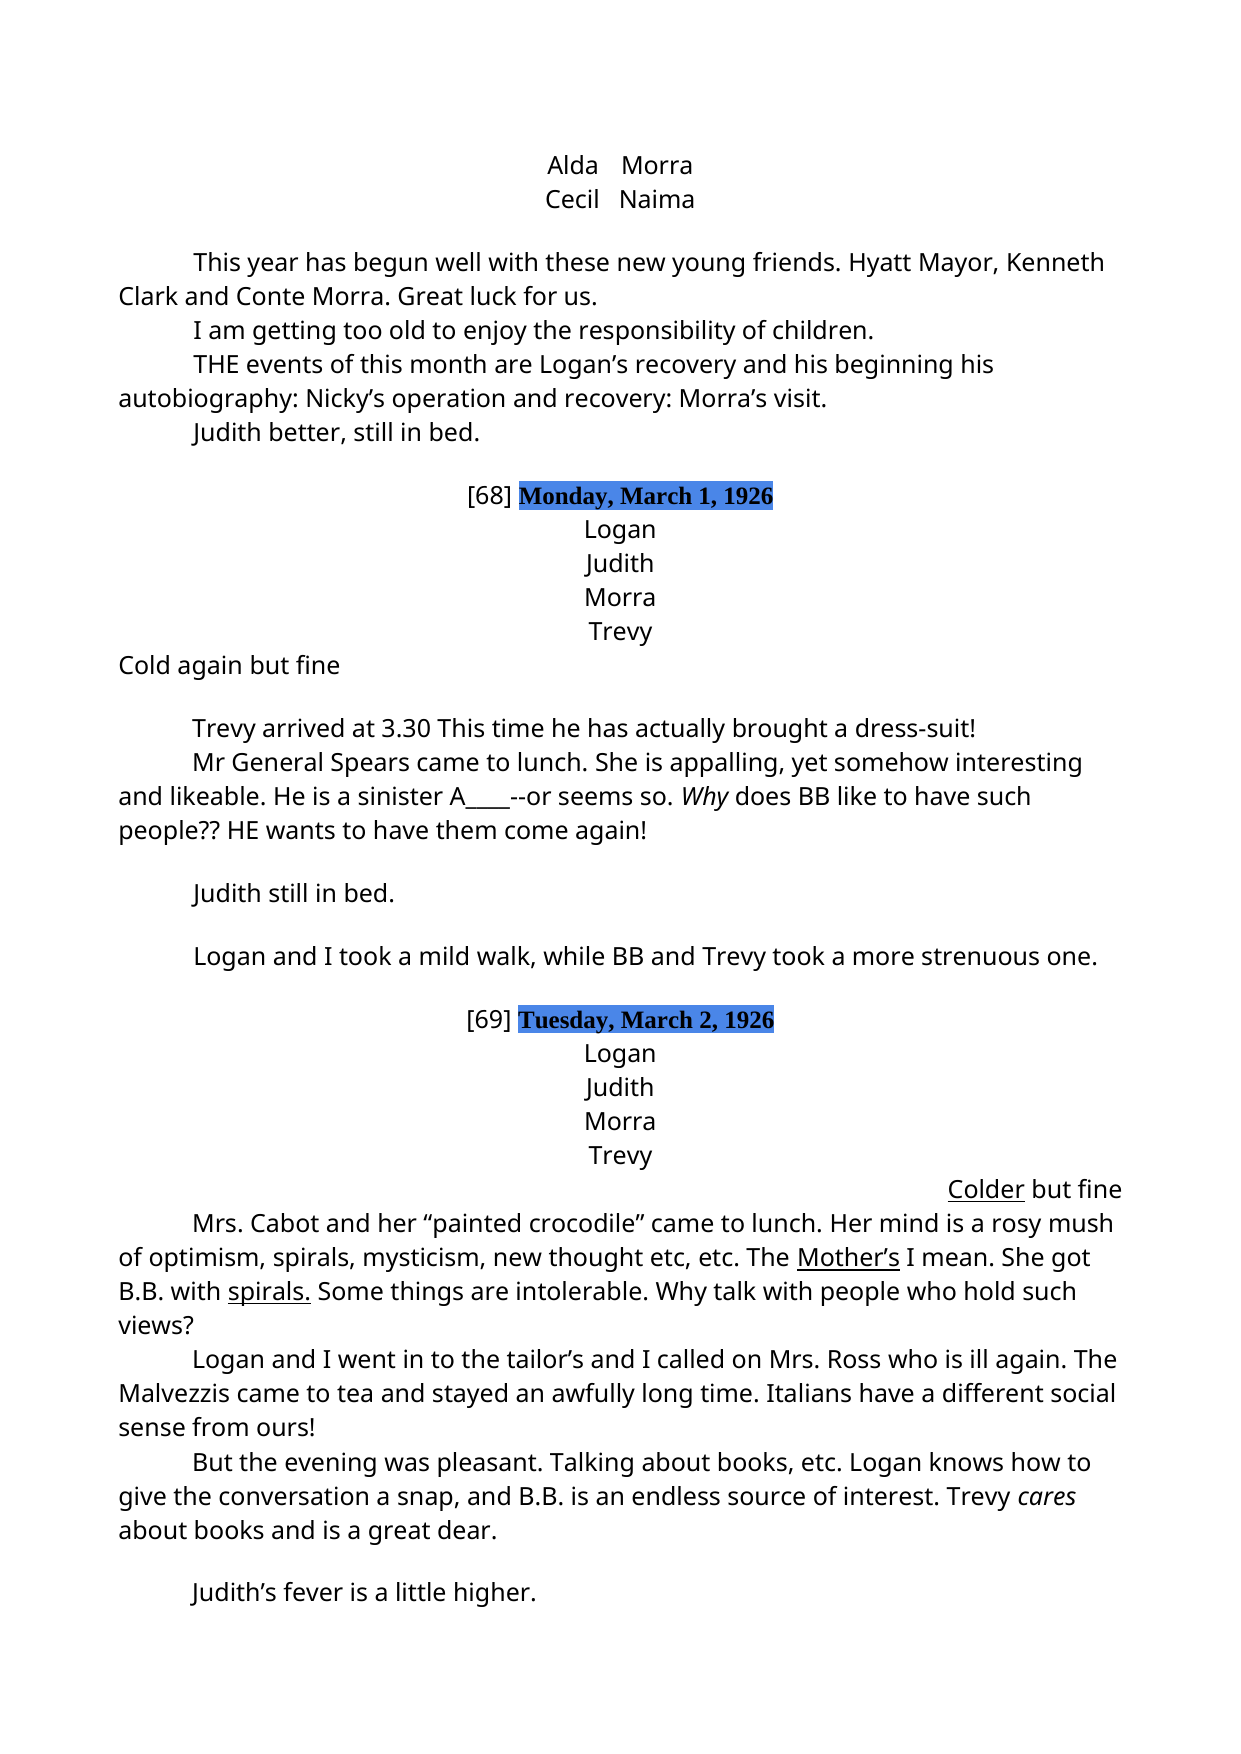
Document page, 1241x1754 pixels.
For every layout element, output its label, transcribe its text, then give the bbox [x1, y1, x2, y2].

text Logan [118, 1035, 1122, 1069]
text Judith still in bed. [118, 876, 1122, 910]
text Judith better, still in bed. [118, 415, 1122, 449]
text Mrs. Cabot and her “painted crocodile” came to lunch. Her mind is a rosy mush of optimism, spirals, mysticism, new thought etc, etc. The Mother’s I mean. She got B.B. with spirals. Some things are intolerable. Why talk with people who hold such views? [118, 1206, 1122, 1342]
text Cecil Naima [118, 182, 1122, 216]
text Mr General Spears came to lunch. She is appalling, yet somehow interesting and likeable. He is a sinister A____--or seems so. Why does BB like to have such people?? HE wants to have them come again! [118, 745, 1122, 847]
text Trevy arrived at 3.30 This time he has actually brought a dress-suit! [118, 711, 1122, 745]
text But the evening was pleasant. Talking about books, etc. Logan knows how to give the conversation a snap, and B.B. is an endless source of interest. Trevy cares about books and is a great dear. [118, 1444, 1122, 1546]
text Colder but fine [118, 1172, 1122, 1206]
text I am getting too old to enjoy the responsibility of children. [118, 313, 1122, 347]
text Trevy [118, 1138, 1122, 1172]
text Logan [118, 512, 1122, 546]
text Alda Morra [118, 148, 1122, 182]
text Logan and I took a mild walk, while BB and Trevy took a more strenuous one. [118, 938, 1122, 973]
text [69] Tuesday, March 2, 1926 [118, 1001, 1122, 1035]
text [68] Monday, March 1, 1926 [118, 478, 1122, 512]
text Judith [118, 1069, 1122, 1103]
text Morra [118, 580, 1122, 614]
text Logan and I went in to the tailor’s and I called on Mrs. Ross who is ill again. The Malvezzis came to tea and stayed an awfully long time. Italians have a different social sense from ours! [118, 1342, 1122, 1444]
text This year has begun well with these new young friends. Hyatt Mayor, Kenneth Clark and Conte Morra. Great luck for us. [118, 244, 1122, 313]
text Judith’s fever is a little higher. [118, 1574, 1122, 1608]
text Trevy [118, 614, 1122, 648]
text Judith [118, 546, 1122, 580]
text THE events of this month are Logan’s recovery and his beginning his autobiography: Nicky’s operation and recovery: Morra’s visit. [118, 347, 1122, 415]
text Morra [118, 1103, 1122, 1138]
text Cold again but fine [118, 648, 1122, 682]
